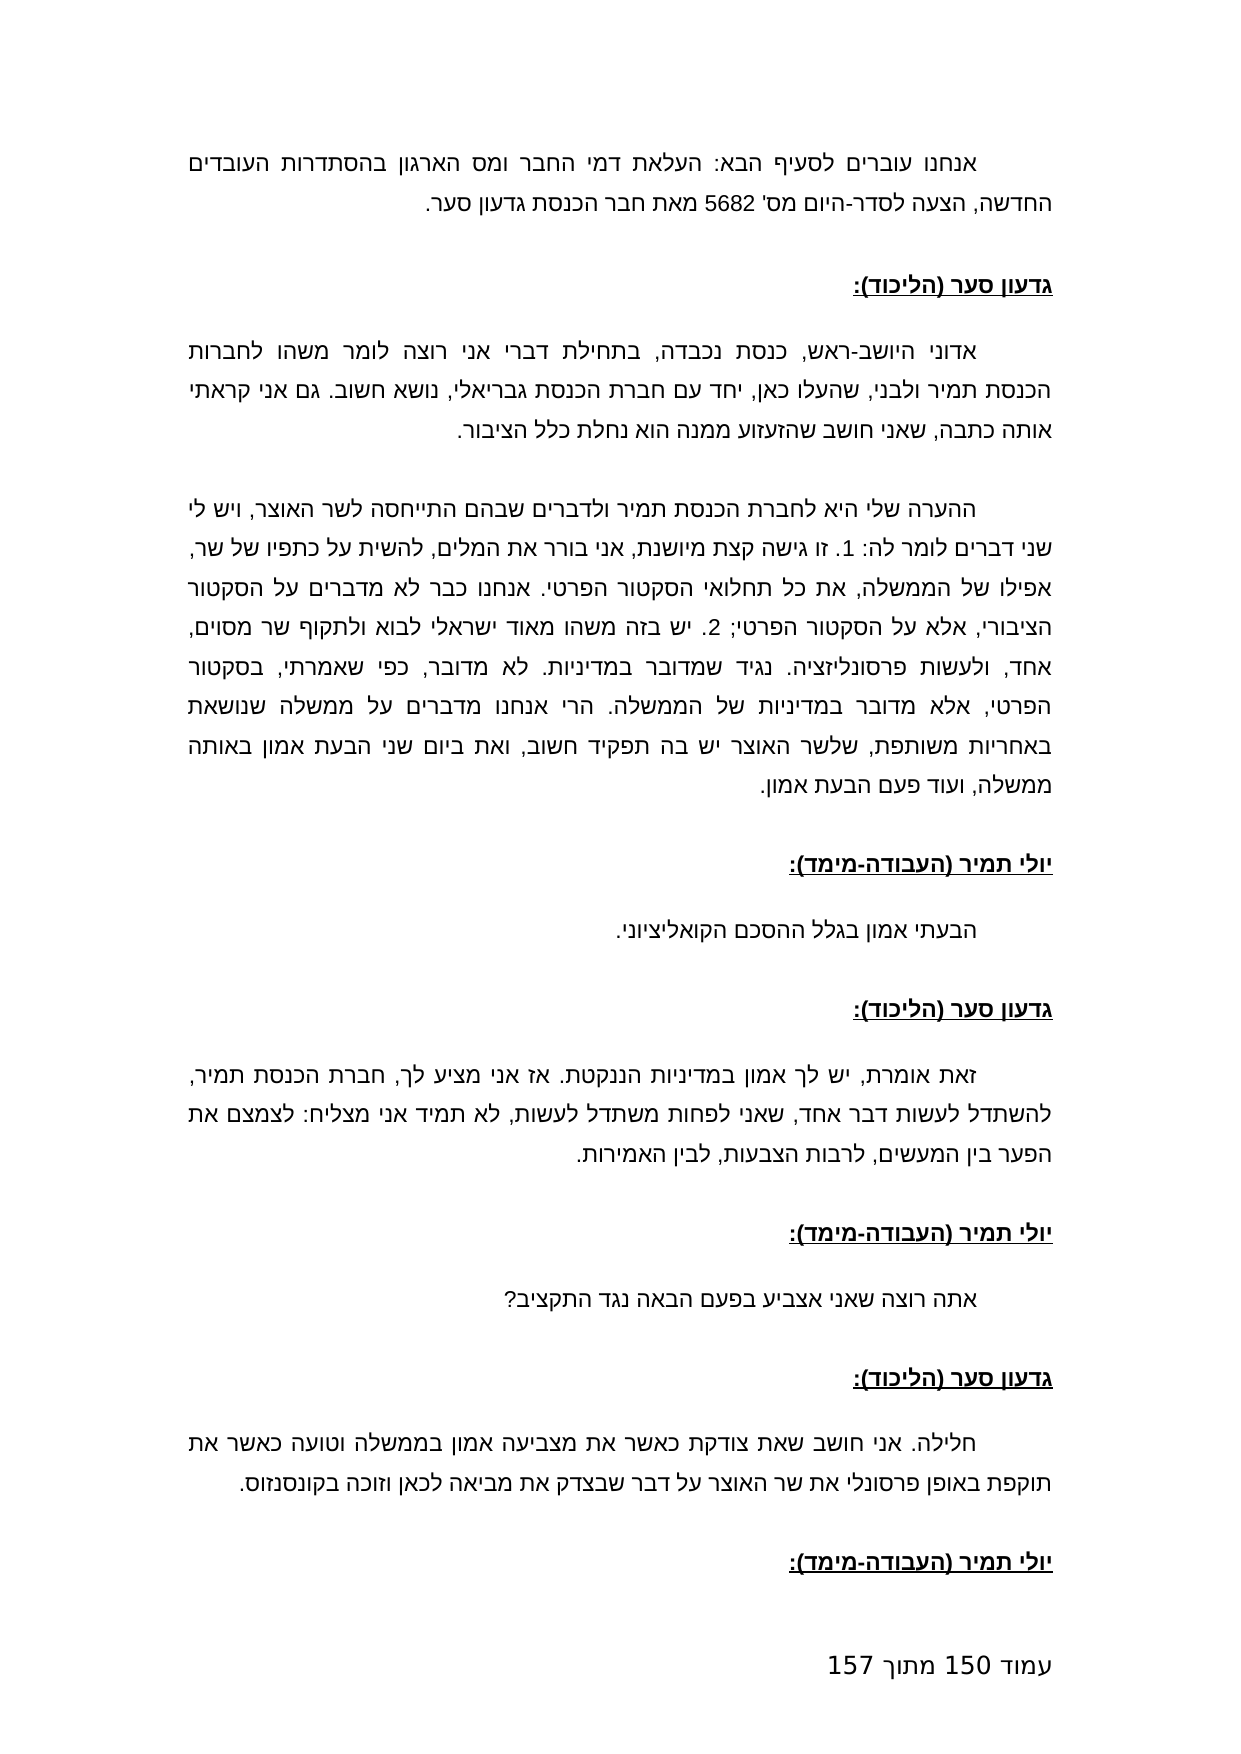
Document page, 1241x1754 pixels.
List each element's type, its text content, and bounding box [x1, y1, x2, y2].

text גדעון סער (הליכוד): [187, 1364, 1053, 1391]
text חלילה. אני חושב שאת צודקת כאשר את מצביעה אמון בממשלה וטועה כאשר את תוקפת באופן פרסונלי את שר האוצר על דבר שבצדק את מביאה לכאן וזוכה בקונסנזוס. [187, 1430, 1053, 1496]
text יולי תמיר (העבודה-מימד): [187, 1549, 1053, 1575]
text יולי תמיר (העבודה-מימד): [187, 851, 1053, 877]
text יולי תמיר (העבודה-מימד): [187, 1220, 1053, 1246]
text גדעון סער (הליכוד): [187, 272, 1053, 298]
text ההערה שלי היא לחברת הכנסת תמיר ולדברים שבהם התייחסה לשר האוצר, ויש לי שני דברים לומר לה: 1. זו גישה קצת מיושנת, אני בורר את המלים, להשית על כתפיו של שר, אפילו של הממשלה, את כל תחלואי הסקטור הפרטי. אנחנו כבר לא מדברים על הסקטור הציבורי, אלא על הסקטור הפרטי; 2. יש בזה משהו מאוד ישראלי לבוא ולתקוף שר מסוים, אחד, ולעשות פרסונליזציה. נגיד שמדובר במדיניות. לא מדובר, כפי שאמרתי, בסקטור הפרטי, אלא מדובר במדיניות של הממשלה. הרי אנחנו מדברים על ממשלה שנושאת באחריות משותפת, שלשר האוצר יש בה תפקיד חשוב, ואת ביום שני הבעת אמון באותה ממשלה, ועוד פעם הבעת אמון. [187, 496, 1053, 798]
text הבעתי אמון בגלל ההסכם הקואליציוני. [187, 917, 1053, 943]
text אתה רוצה שאני אצביע בפעם הבאה נגד התקציב? [187, 1286, 1053, 1312]
text אנחנו עוברים לסעיף הבא: העלאת דמי החבר ומס הארגון בהסתדרות העובדים החדשה, הצעה לסדר-היום מס' 5682 מאת חבר הכנסת גדעון סער. [187, 150, 1053, 216]
text אדוני היושב-ראש, כנסת נכבדה, בתחילת דברי אני רוצה לומר משהו לחברות הכנסת תמיר ולבני, שהעלו כאן, יחד עם חברת הכנסת גבריאלי, נושא חשוב. גם אני קראתי אותה כתבה, שאני חושב שהזעזוע ממנה הוא נחלת כלל הציבור. [187, 338, 1053, 443]
text גדעון סער (הליכוד): [187, 996, 1053, 1022]
text זאת אומרת, יש לך אמון במדיניות הננקטת. אז אני מציע לך, חברת הכנסת תמיר, להשתדל לעשות דבר אחד, שאני לפחות משתדל לעשות, לא תמיד אני מצליח: לצמצם את הפער בין המעשים, לרבות הצבעות, לבין האמירות. [187, 1062, 1053, 1167]
